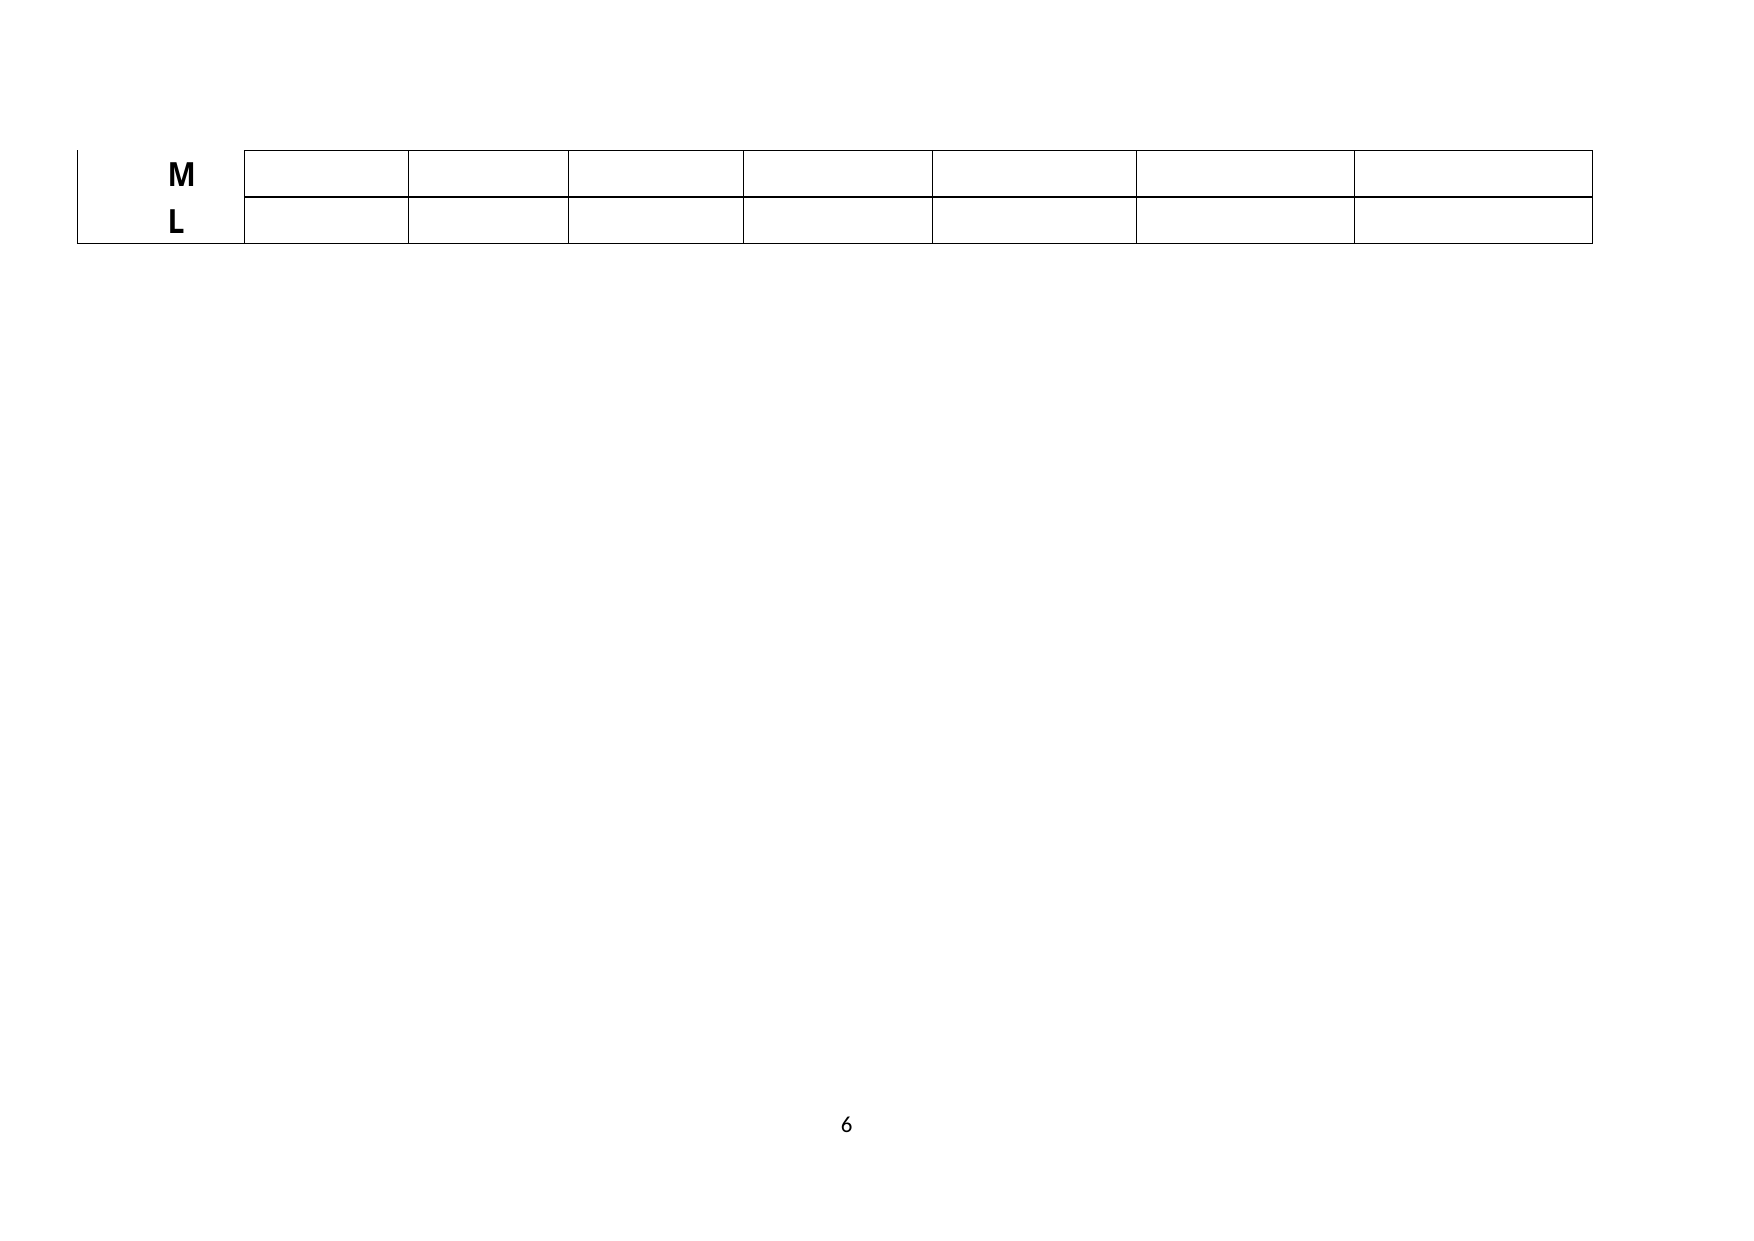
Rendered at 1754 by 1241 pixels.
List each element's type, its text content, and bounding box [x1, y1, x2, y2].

table_cell [1137, 198, 1354, 243]
table_cell [569, 151, 743, 196]
table_cell [744, 198, 932, 243]
table_cell M [78, 150, 244, 196]
table_cell [933, 151, 1136, 196]
table_cell [245, 198, 408, 243]
table_cell [409, 151, 568, 196]
table_cell [744, 151, 932, 196]
table_cell [245, 151, 408, 196]
table_cell [569, 198, 743, 243]
table_cell [933, 198, 1136, 243]
table_cell L [78, 196, 244, 243]
table_cell [1355, 198, 1592, 243]
table_cell [1355, 151, 1592, 196]
table_cell [1137, 151, 1354, 196]
table_cell [409, 198, 568, 243]
